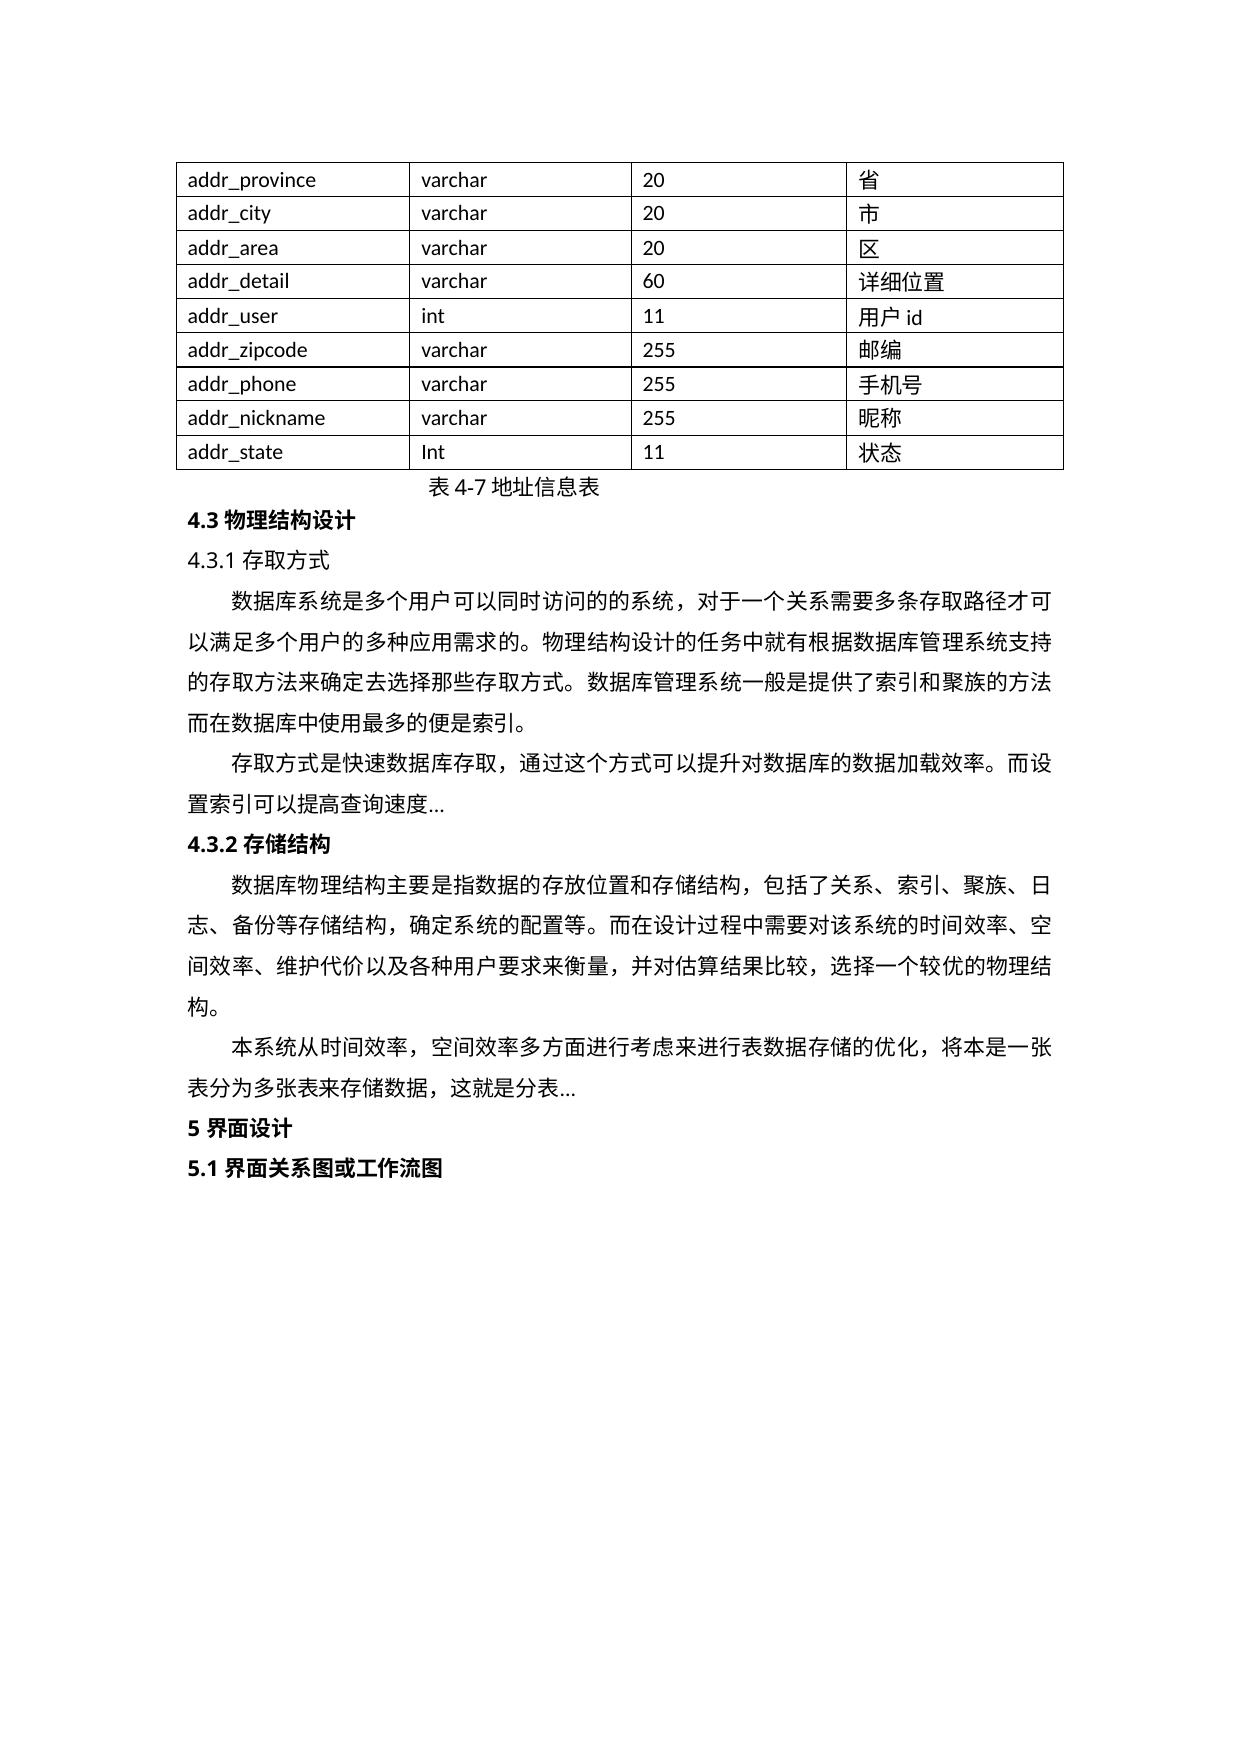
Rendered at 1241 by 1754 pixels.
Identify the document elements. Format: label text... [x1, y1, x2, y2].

table_cell addr_area [177, 231, 409, 264]
table_cell varchar [410, 163, 631, 196]
text 表4-7地址信息表 [187, 470, 1053, 503]
table_cell 市 [847, 197, 1063, 230]
table_cell 20 [632, 197, 846, 230]
table_cell 昵称 [847, 401, 1063, 434]
subtitle 5.1 界面关系图或工作流图 [187, 1151, 1053, 1183]
table_cell 详细位置 [847, 265, 1063, 298]
table_cell 255 [632, 368, 846, 400]
text 4.3.2 存储结构 [187, 827, 1053, 859]
table_cell 邮编 [847, 333, 1063, 366]
table_cell varchar [410, 197, 631, 230]
table_cell addr_zipcode [177, 333, 409, 366]
table_cell 20 [632, 231, 846, 264]
table_cell addr_user [177, 299, 409, 332]
text 本系统从时间效率，空间效率多方面进行考虑来进行表数据存储的优化，将本是一张表分为多张表来存储数据，这就是分表... [187, 1029, 1053, 1103]
table_cell 255 [632, 401, 846, 434]
table_cell 20 [632, 163, 846, 196]
table_cell addr_state [177, 436, 409, 469]
table_cell 255 [632, 333, 846, 366]
table_cell addr_city [177, 197, 409, 230]
table_cell 状态 [847, 436, 1063, 469]
text 5 界面设计 [187, 1111, 1053, 1143]
subtitle 4.3 物理结构设计 [187, 503, 1053, 535]
table_cell 区 [847, 231, 1063, 264]
table_cell 用户id [847, 299, 1063, 332]
table_cell 手机号 [847, 368, 1063, 400]
text 数据库系统是多个用户可以同时访问的的系统，对于一个关系需要多条存取路径才可以满足多个用户的多种应用需求的。物理结构设计的任务中就有根据数据库管理系统支持的存取方法来确定去选择那些存取方式。数据库管理系统一般是提供了索引和聚族的方法，而在数据库中使用最多的便是索引。 [187, 583, 1053, 738]
table_cell addr_nickname [177, 401, 409, 434]
table_cell 60 [632, 265, 846, 298]
table_cell 11 [632, 436, 846, 469]
table_cell 11 [632, 299, 846, 332]
table_cell addr_phone [177, 368, 409, 400]
table_cell varchar [410, 333, 631, 366]
table_cell addr_province [177, 163, 409, 196]
text 存取方式是快速数据库存取，通过这个方式可以提升对数据库的数据加载效率。而设置索引可以提高查询速度... [187, 746, 1053, 819]
table_cell addr_detail [177, 265, 409, 298]
table_cell varchar [410, 401, 631, 434]
table_cell varchar [410, 265, 631, 298]
table_cell 省 [847, 163, 1063, 196]
table_cell Int [410, 436, 631, 469]
table_cell int [410, 299, 631, 332]
text 数据库物理结构主要是指数据的存放位置和存储结构，包括了关系、索引、聚族、日志、备份等存储结构，确定系统的配置等。而在设计过程中需要对该系统的时间效率、空间效率、维护代价以及各种用户要求来衡量，并对估算结果比较，选择一个较优的物理结构。 [187, 867, 1053, 1022]
table_cell varchar [410, 368, 631, 400]
subtitle 4.3.1 存取方式 [187, 543, 1053, 576]
table_cell varchar [410, 231, 631, 264]
